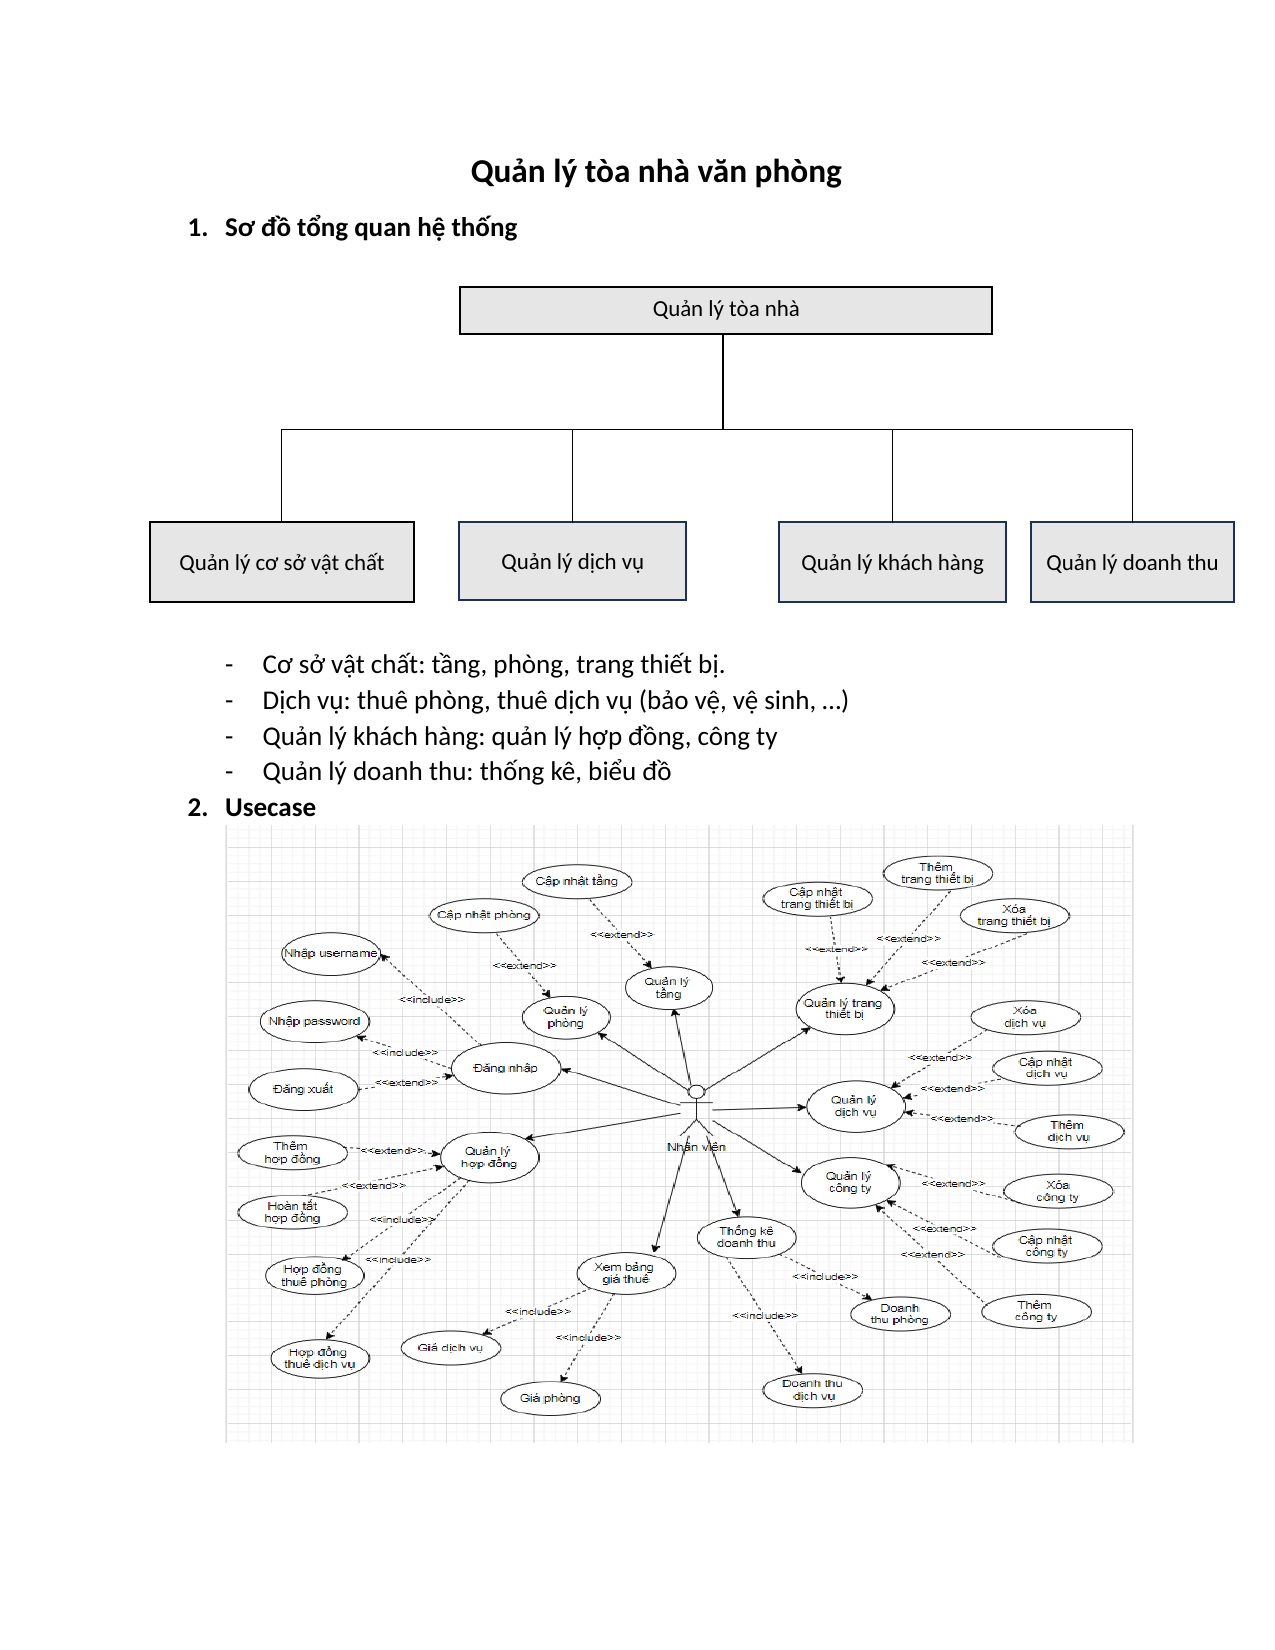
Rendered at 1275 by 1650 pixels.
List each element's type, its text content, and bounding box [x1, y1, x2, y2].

list Quản lý khách hàng: quản lý hợp đồng, công ty [225, 719, 1125, 752]
picture [225, 825, 1134, 1443]
list Sơ đồ tổng quan hệ thống [187, 211, 1125, 244]
list Cơ sở vật chất: tầng, phòng, trang thiết bị. [225, 647, 1125, 681]
list Usecase [187, 790, 1125, 823]
list Quản lý doanh thu: thống kê, biểu đồ [225, 754, 1125, 787]
list Dịch vụ: thuê phòng, thuê dịch vụ (bảo vệ, vệ sinh, …) [225, 683, 1125, 716]
text Quản lý tòa nhà văn phòng [187, 150, 1125, 191]
